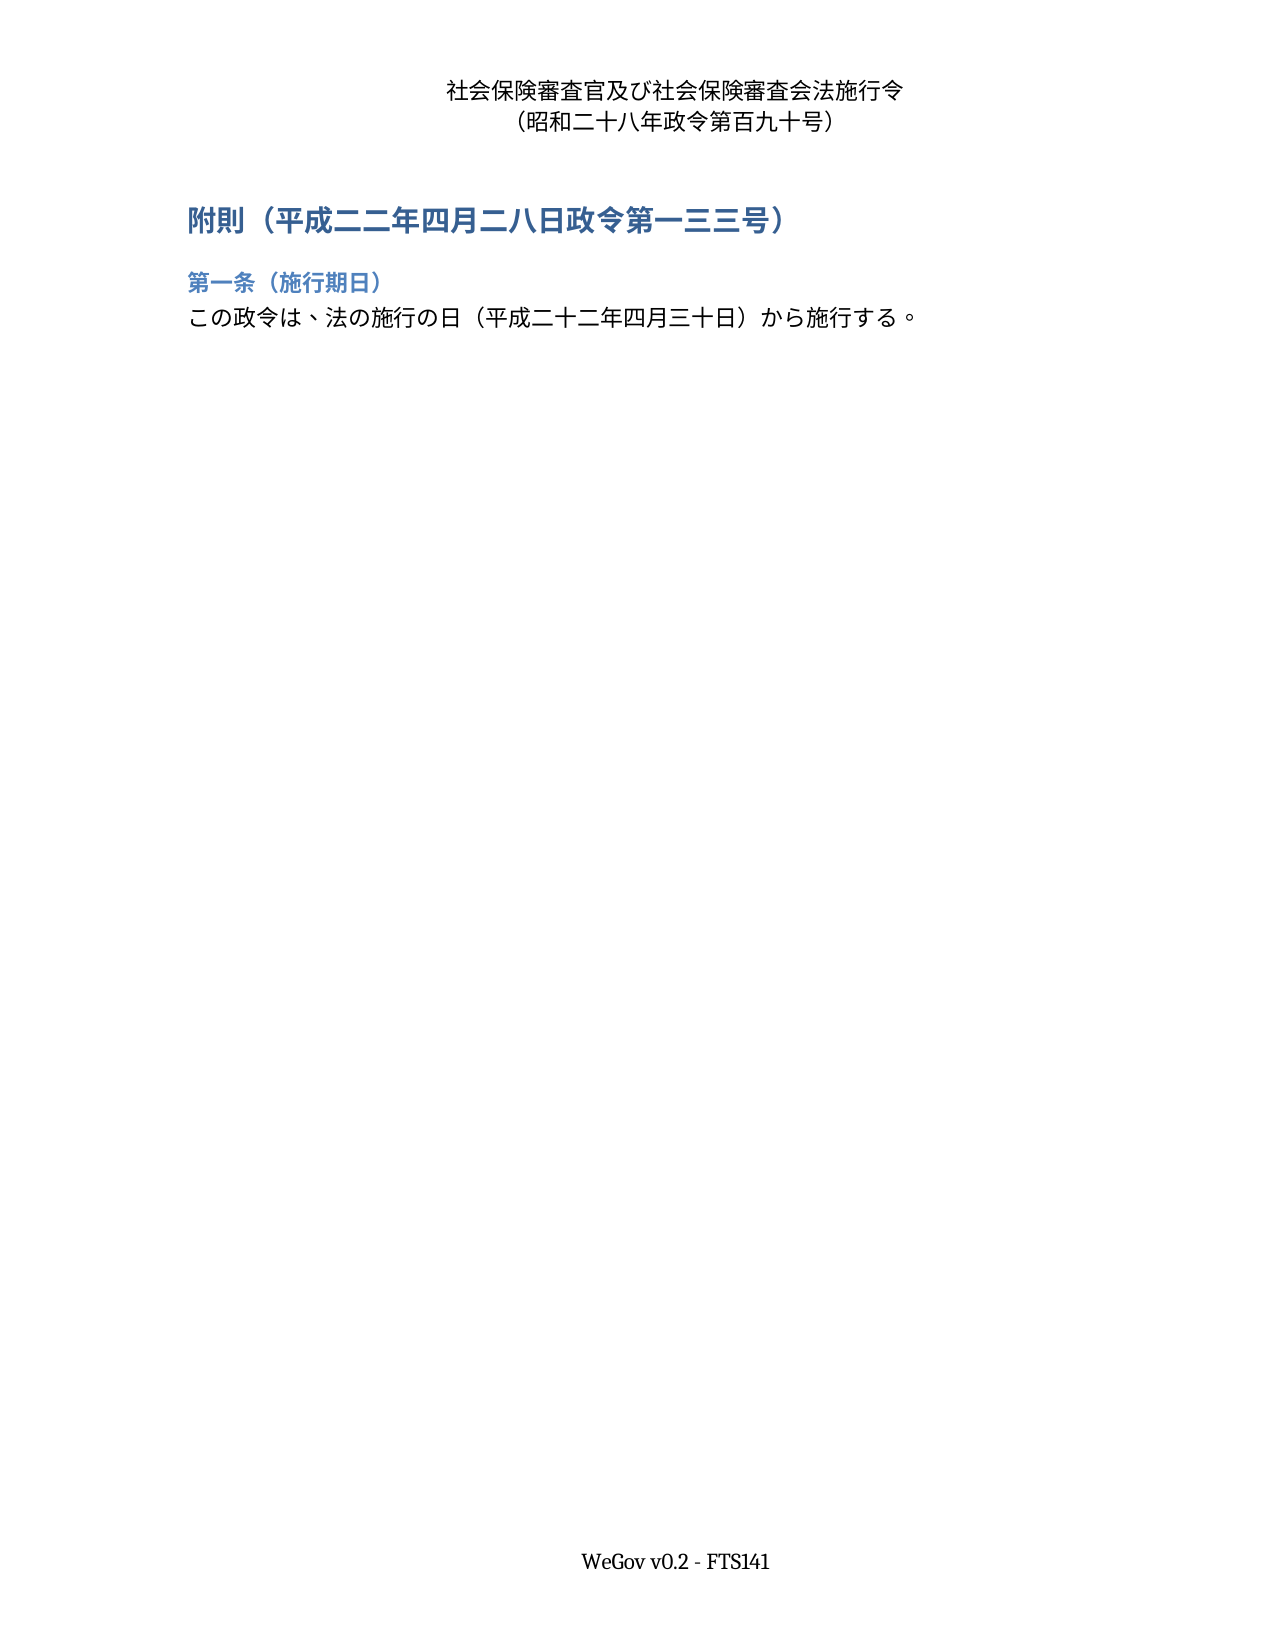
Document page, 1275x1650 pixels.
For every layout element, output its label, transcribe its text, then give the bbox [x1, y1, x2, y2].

subtitle 附則（平成二二年四月二八日政令第一三三号） [187, 200, 1087, 240]
subtitle 第一条（施行期日） [187, 266, 1087, 298]
text この政令は、法の施行の日（平成二十二年四月三十日）から施行する。 [187, 302, 1087, 334]
